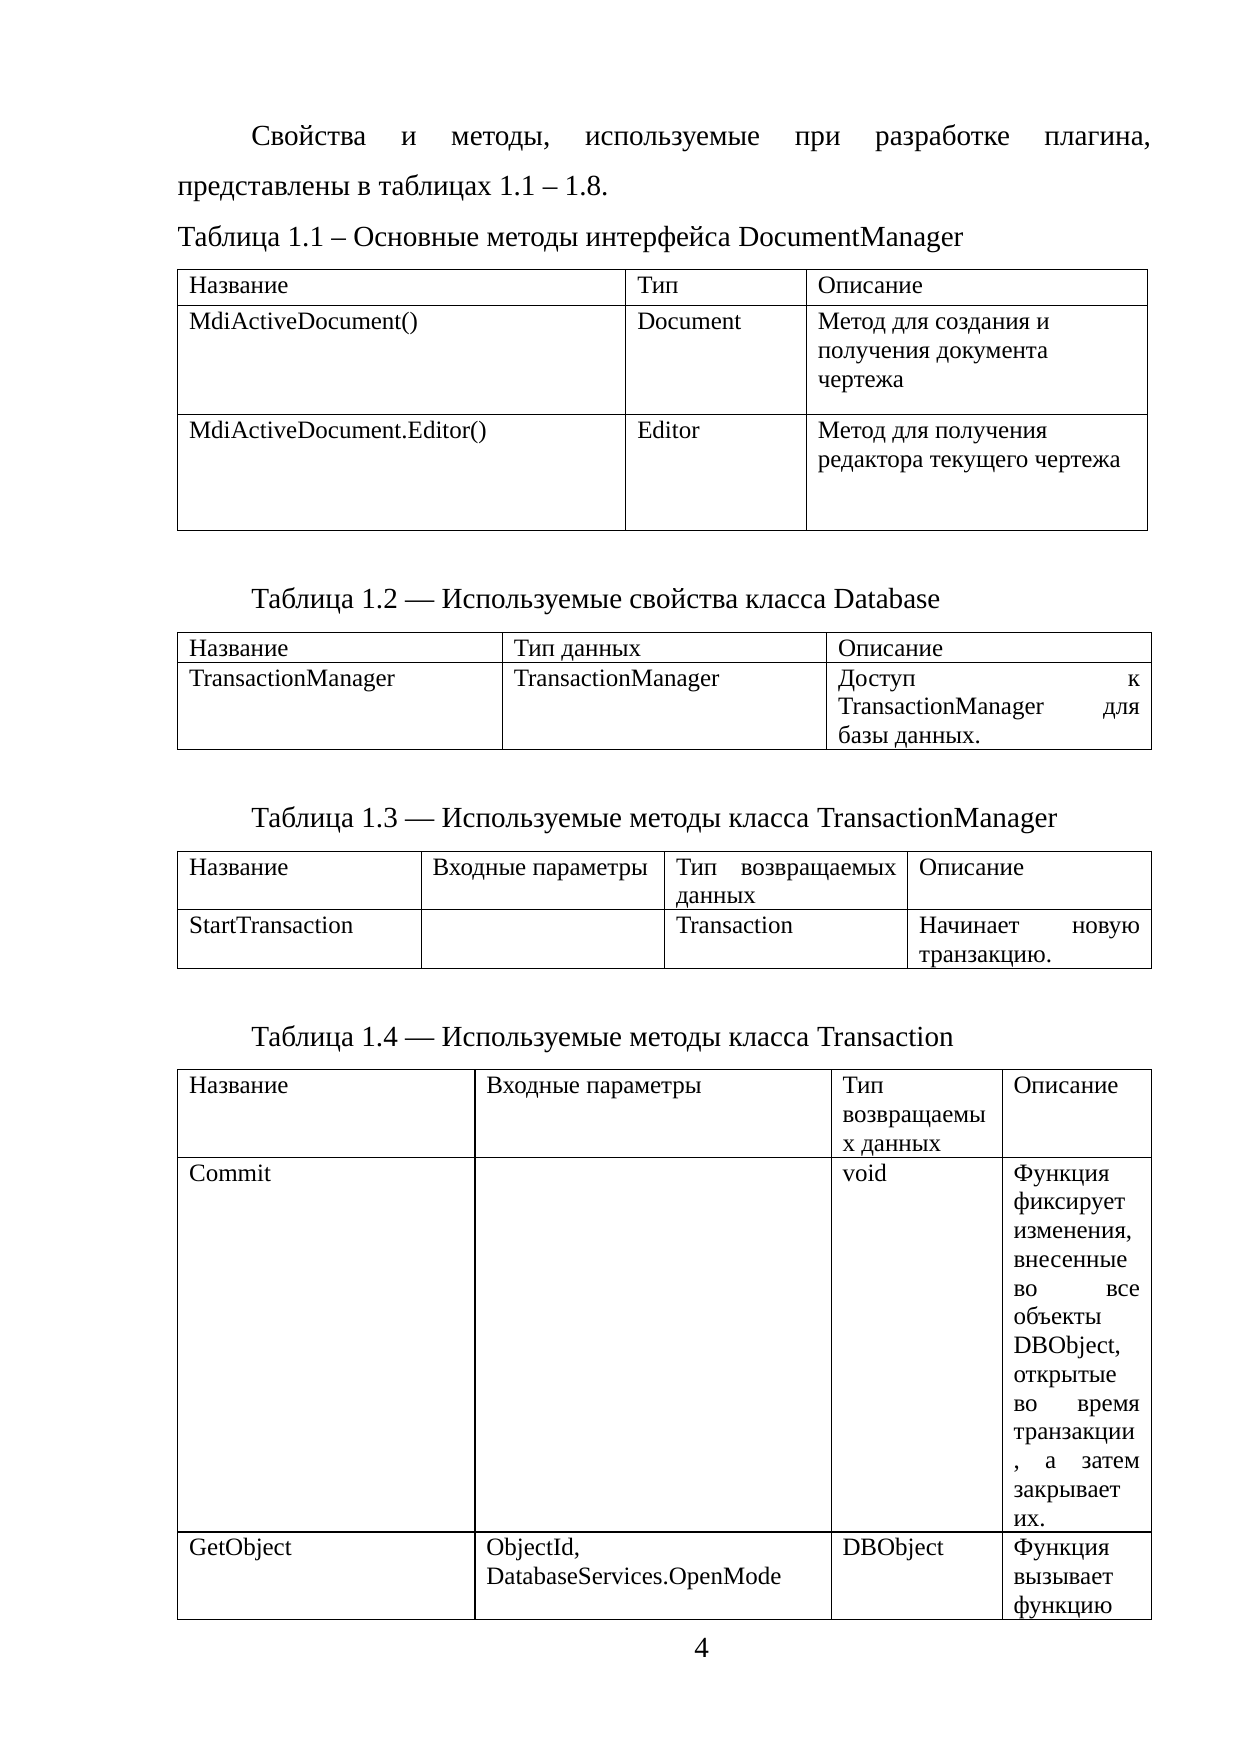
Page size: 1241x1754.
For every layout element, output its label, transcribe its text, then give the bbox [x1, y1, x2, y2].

table_header Описание [908, 852, 1151, 909]
table_cell Метод для получения редактора текущего чертежа [807, 415, 1147, 530]
table_header Входные параметры [476, 1070, 831, 1157]
text Таблица 1.4 — Используемые методы класса Transaction [177, 1019, 1152, 1053]
table_cell ObjectId, DatabaseServices.OpenMode [476, 1533, 831, 1619]
table_cell GetObject [178, 1533, 474, 1619]
table_header Тип возвращаемых данных [832, 1070, 1002, 1157]
table_header Описание [807, 270, 1147, 305]
table_header Тип [626, 270, 806, 305]
table_header Название [178, 633, 502, 662]
text Свойства и методы, используемые при разработке плагина, представлены в таблицах 1.1 – 1.8. [177, 118, 1152, 202]
text Таблица 1.3 — Используемые методы класса TransactionManager [177, 800, 1152, 834]
table_cell TransactionManager [503, 663, 826, 749]
table_header Описание [827, 633, 1151, 662]
table_cell Доступ к TransactionManager для базы данных. [827, 663, 1151, 749]
table_cell StartTransaction [178, 910, 421, 968]
table_cell MdiActiveDocument() [178, 306, 625, 414]
table_cell TransactionManager [178, 663, 502, 749]
table_header Описание [1003, 1070, 1151, 1157]
table_cell Начинает новую транзакцию. [908, 910, 1151, 968]
table_cell Document [626, 306, 806, 414]
table_cell Transaction [665, 910, 907, 968]
table_header Название [178, 270, 625, 305]
table_header Название [178, 852, 421, 909]
table_cell Метод для создания и получения документа чертежа [807, 306, 1147, 414]
table_cell Commit [178, 1158, 474, 1531]
table_header Тип данных [503, 633, 826, 662]
table_cell Editor [626, 415, 806, 530]
table_cell DBObject [832, 1533, 1002, 1619]
table_cell [422, 910, 664, 968]
table_header Название [178, 1070, 474, 1157]
table_cell [476, 1158, 831, 1531]
table_cell void [832, 1158, 1002, 1531]
text Таблица 1.2 — Используемые свойства класса Database [177, 582, 1152, 615]
table_cell MdiActiveDocument.Editor() [178, 415, 625, 530]
table_cell Функция вызывает функцию Open() верхней транзакции, передавая все полученные аргументы. [1003, 1533, 1151, 1619]
text Таблица 1.1 – Основные методы интерфейса DocumentManager [177, 219, 1152, 252]
table_cell Функция фиксирует изменения, внесенные во все объекты DBObject, открытые во время транзакции, а затем закрывает их. [1003, 1158, 1151, 1531]
table_header Тип возвращаемых данных [665, 852, 907, 909]
table_header Входные параметры [422, 852, 664, 909]
